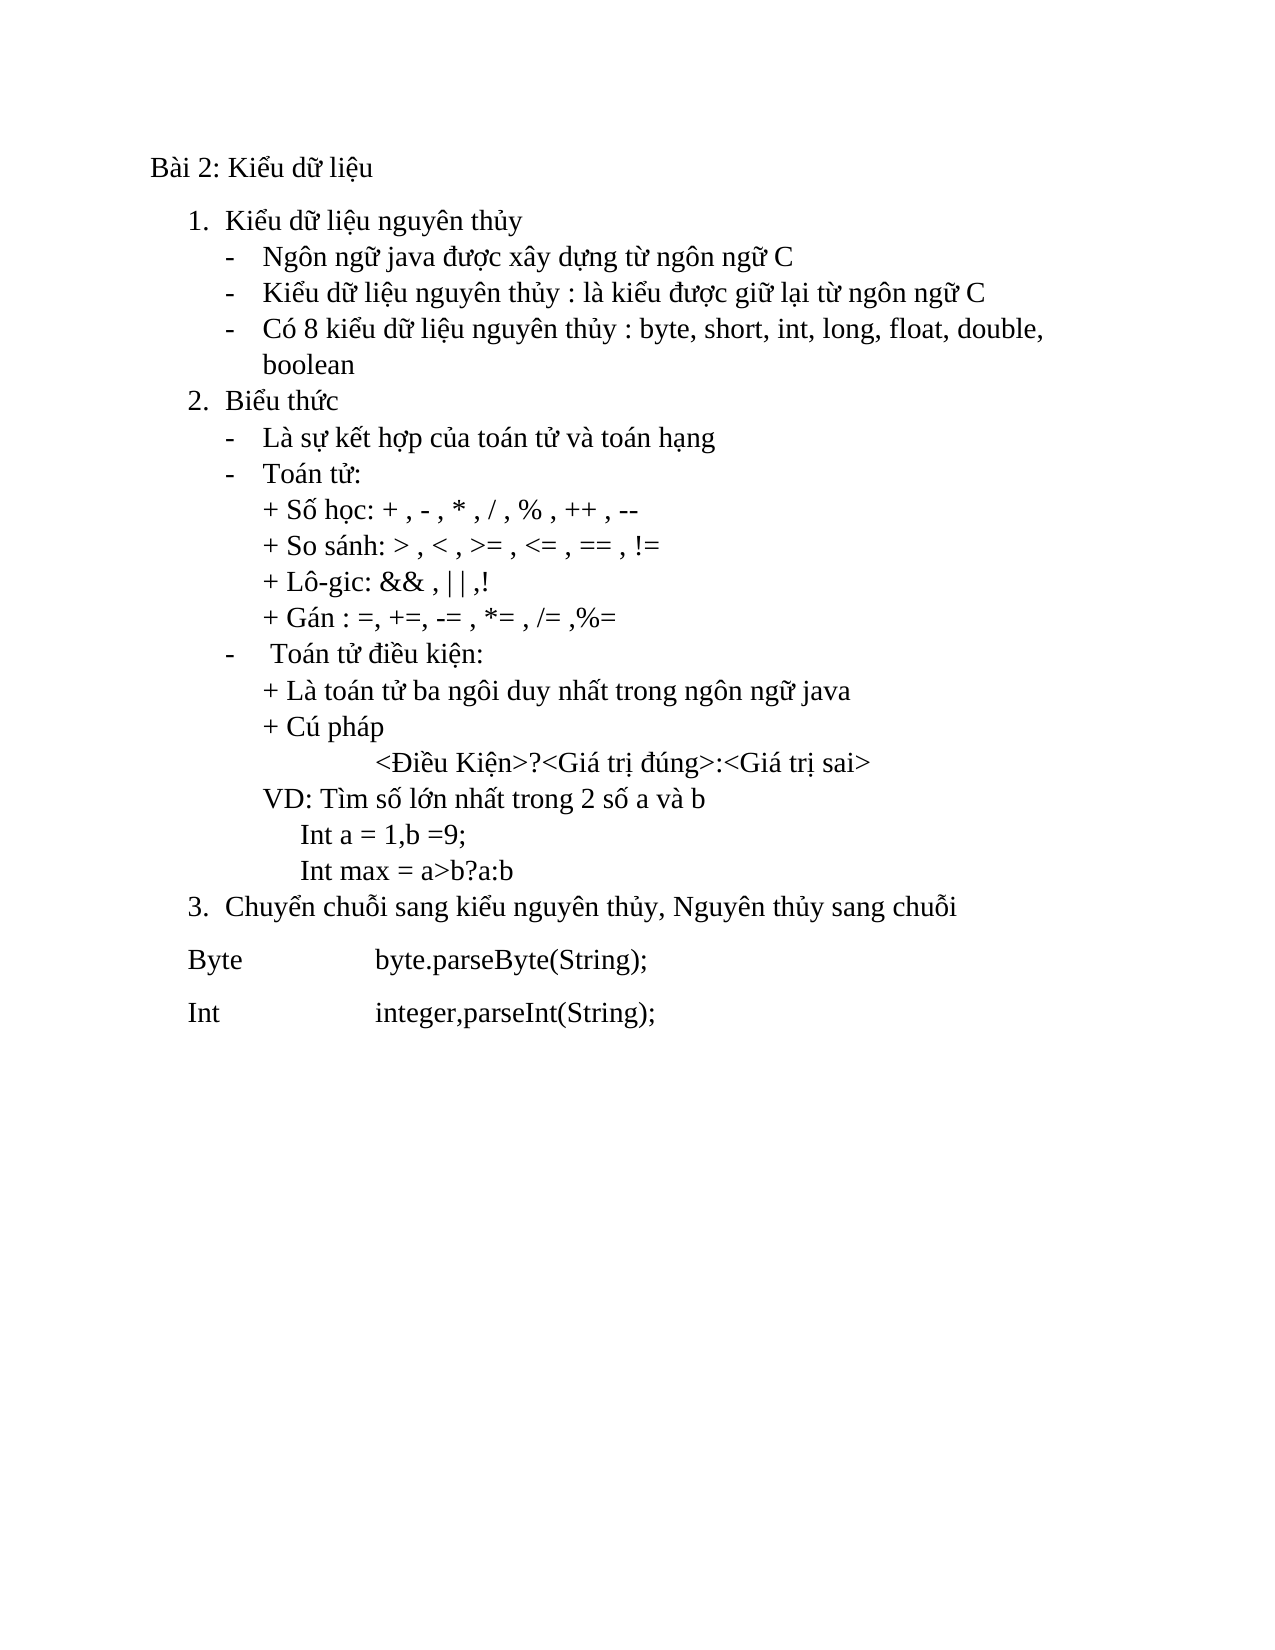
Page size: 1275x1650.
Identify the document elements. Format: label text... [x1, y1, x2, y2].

list Kiểu dữ liệu nguyên thủy : là kiểu được giữ lại từ ngôn ngữ C [225, 275, 1125, 309]
list Int a = 1,b =9; [262, 817, 1125, 851]
list Chuyển chuỗi sang kiểu nguyên thủy, Nguyên thủy sang chuỗi [187, 889, 1125, 923]
text Bài 2: Kiểu dữ liệu [150, 150, 1125, 183]
text Byte byte.parseByte(String); [187, 942, 1125, 976]
list VD: Tìm số lớn nhất trong 2 số a và b [262, 781, 1125, 815]
list + Số học: + , - , * , / , % , ++ , -- [262, 492, 1125, 526]
list Có 8 kiểu dữ liệu nguyên thủy : byte, short, int, long, float, double, boolean [225, 311, 1125, 381]
list + Là toán tử ba ngôi duy nhất trong ngôn ngữ java [262, 673, 1125, 706]
list Ngôn ngữ java được xây dựng từ ngôn ngữ C [225, 239, 1125, 272]
list Kiểu dữ liệu nguyên thủy [187, 203, 1125, 236]
list + So sánh: > , < , >= , <= , == , != [262, 528, 1125, 562]
list Toán tử: [225, 456, 1125, 489]
text Int integer,parseInt(String); [187, 995, 1125, 1029]
list <Điều Kiện>?<Giá trị đúng>:<Giá trị sai> [262, 745, 1125, 778]
list + Cú pháp [262, 709, 1125, 742]
list Int max = a>b?a:b [262, 853, 1125, 887]
list Biểu thức [187, 383, 1125, 417]
list + Gán : =, +=, -= , *= , /= ,%= [262, 600, 1125, 634]
list Là sự kết hợp của toán tử và toán hạng [225, 420, 1125, 453]
list Toán tử điều kiện: [225, 637, 1125, 670]
list + Lô-gic: && , | | ,! [262, 564, 1125, 598]
